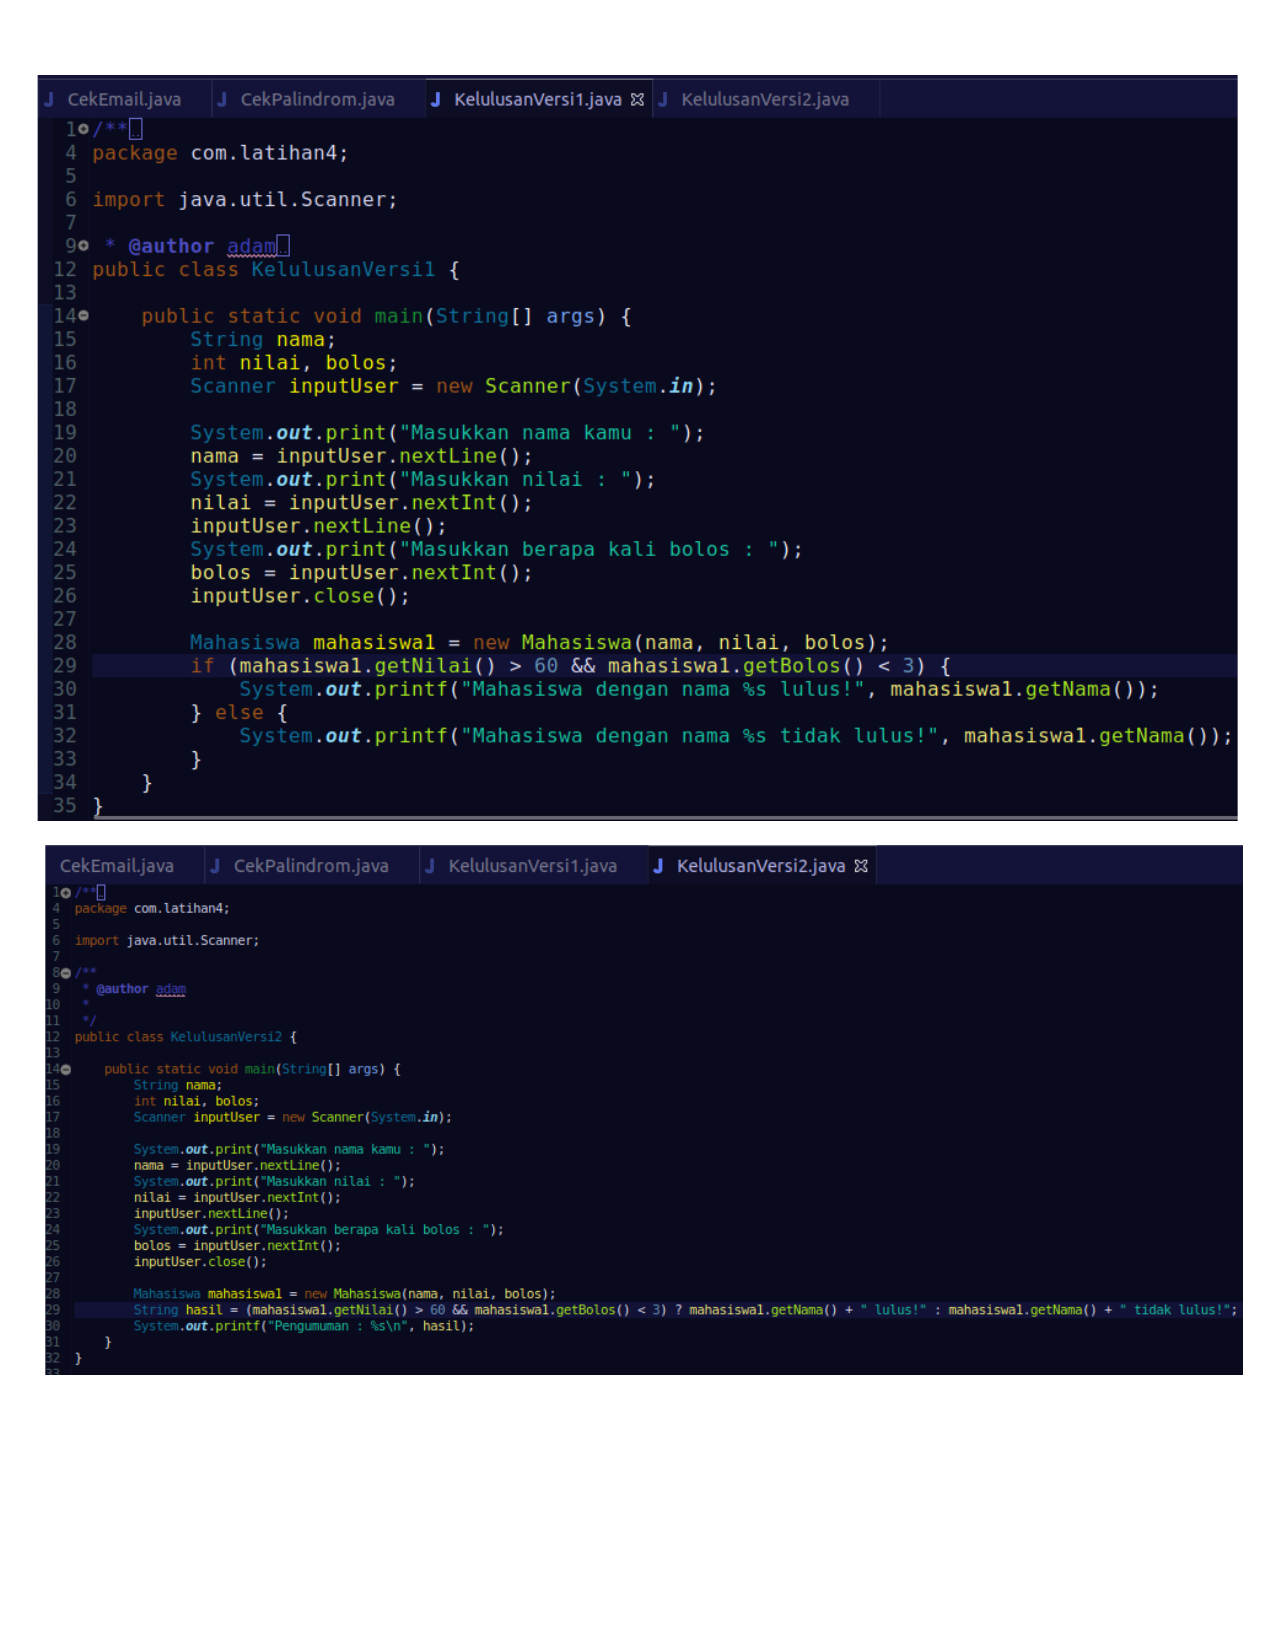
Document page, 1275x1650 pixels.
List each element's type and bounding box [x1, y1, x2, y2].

picture [37, 75, 1238, 821]
picture [45, 845, 1243, 1375]
